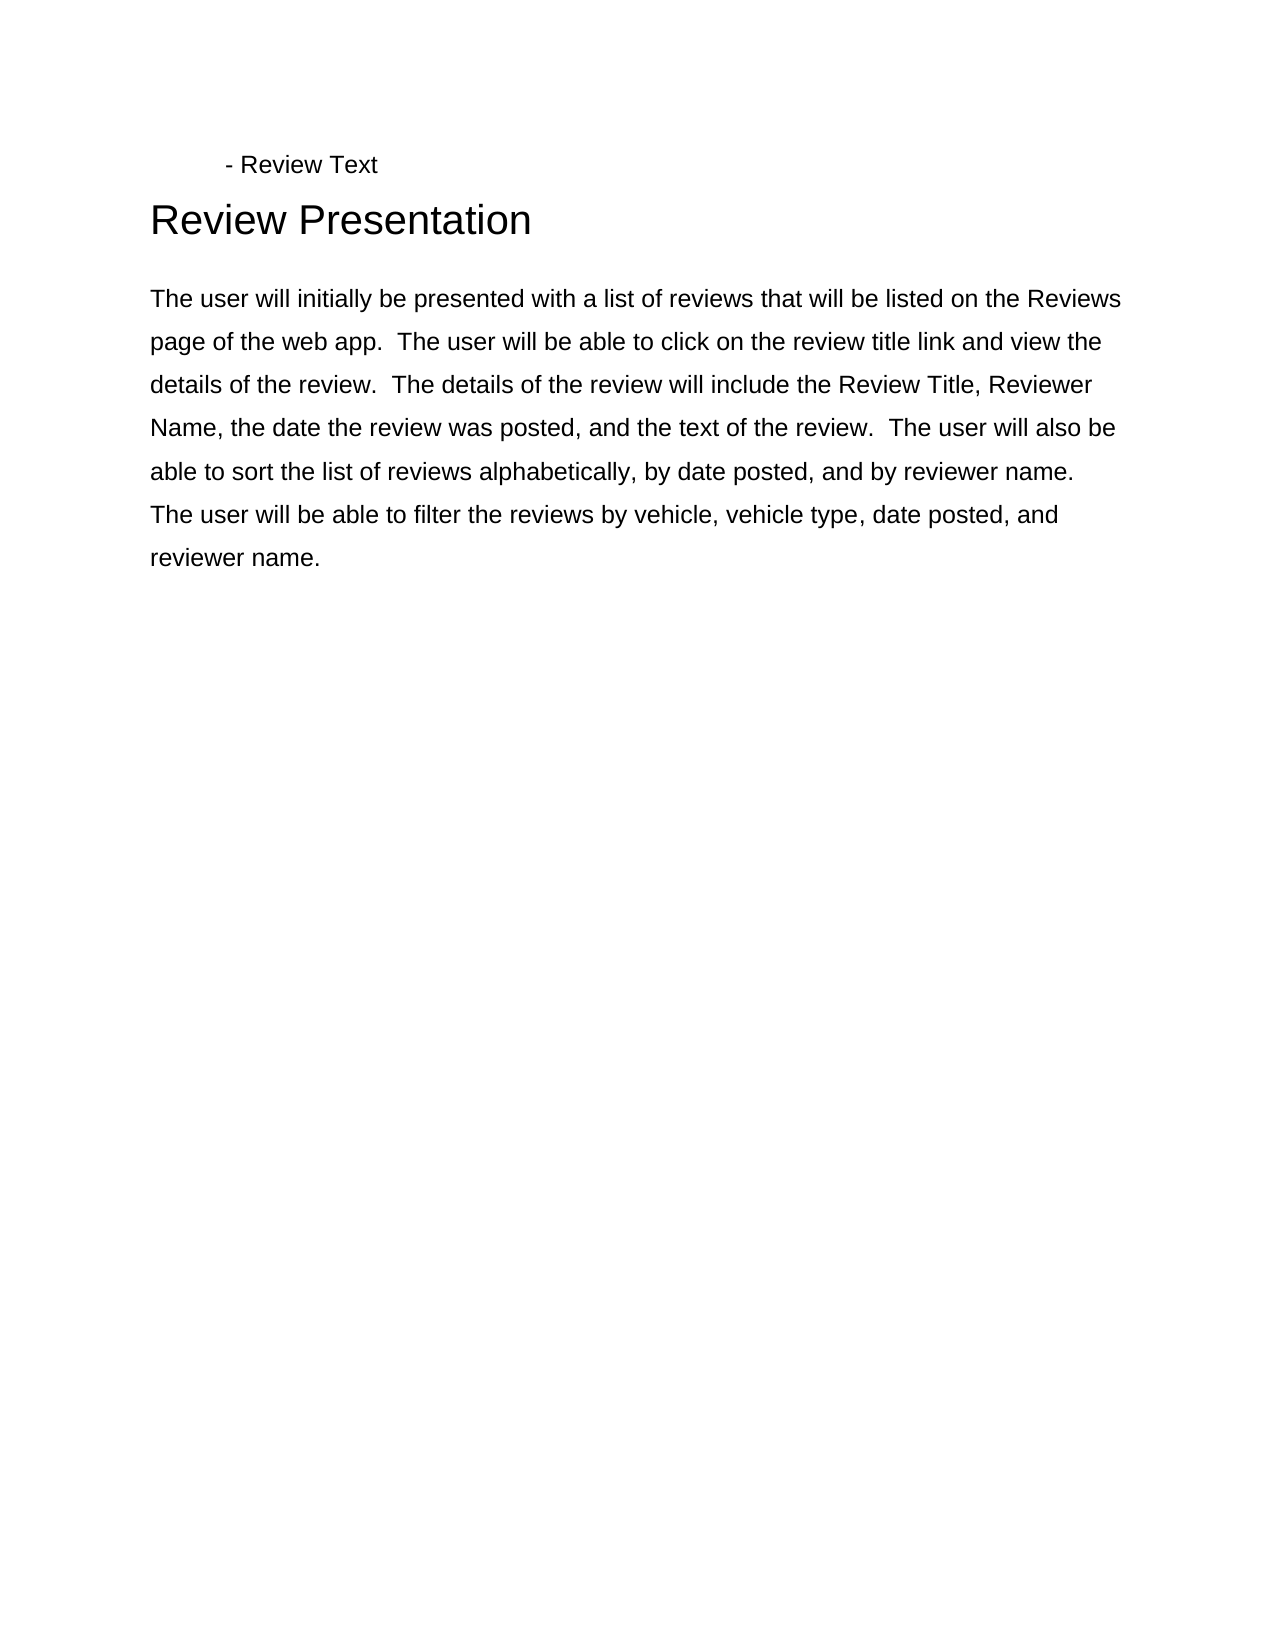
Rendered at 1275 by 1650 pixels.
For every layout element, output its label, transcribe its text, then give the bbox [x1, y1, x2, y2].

text Review Presentation [150, 195, 1125, 243]
text - Review Text [150, 150, 1125, 179]
text The user will initially be presented with a list of reviews that will be listed on the Reviews page of the web app. The user will be able to click on the review title link and view the details of the review. The details of the review will include the Review Title, Reviewer Name, the date the review was posted, and the text of the review. The user will also be able to sort the list of reviews alphabetically, by date posted, and by reviewer name. The user will be able to filter the reviews by vehicle, vehicle type, date posted, and reviewer name. [150, 284, 1125, 571]
